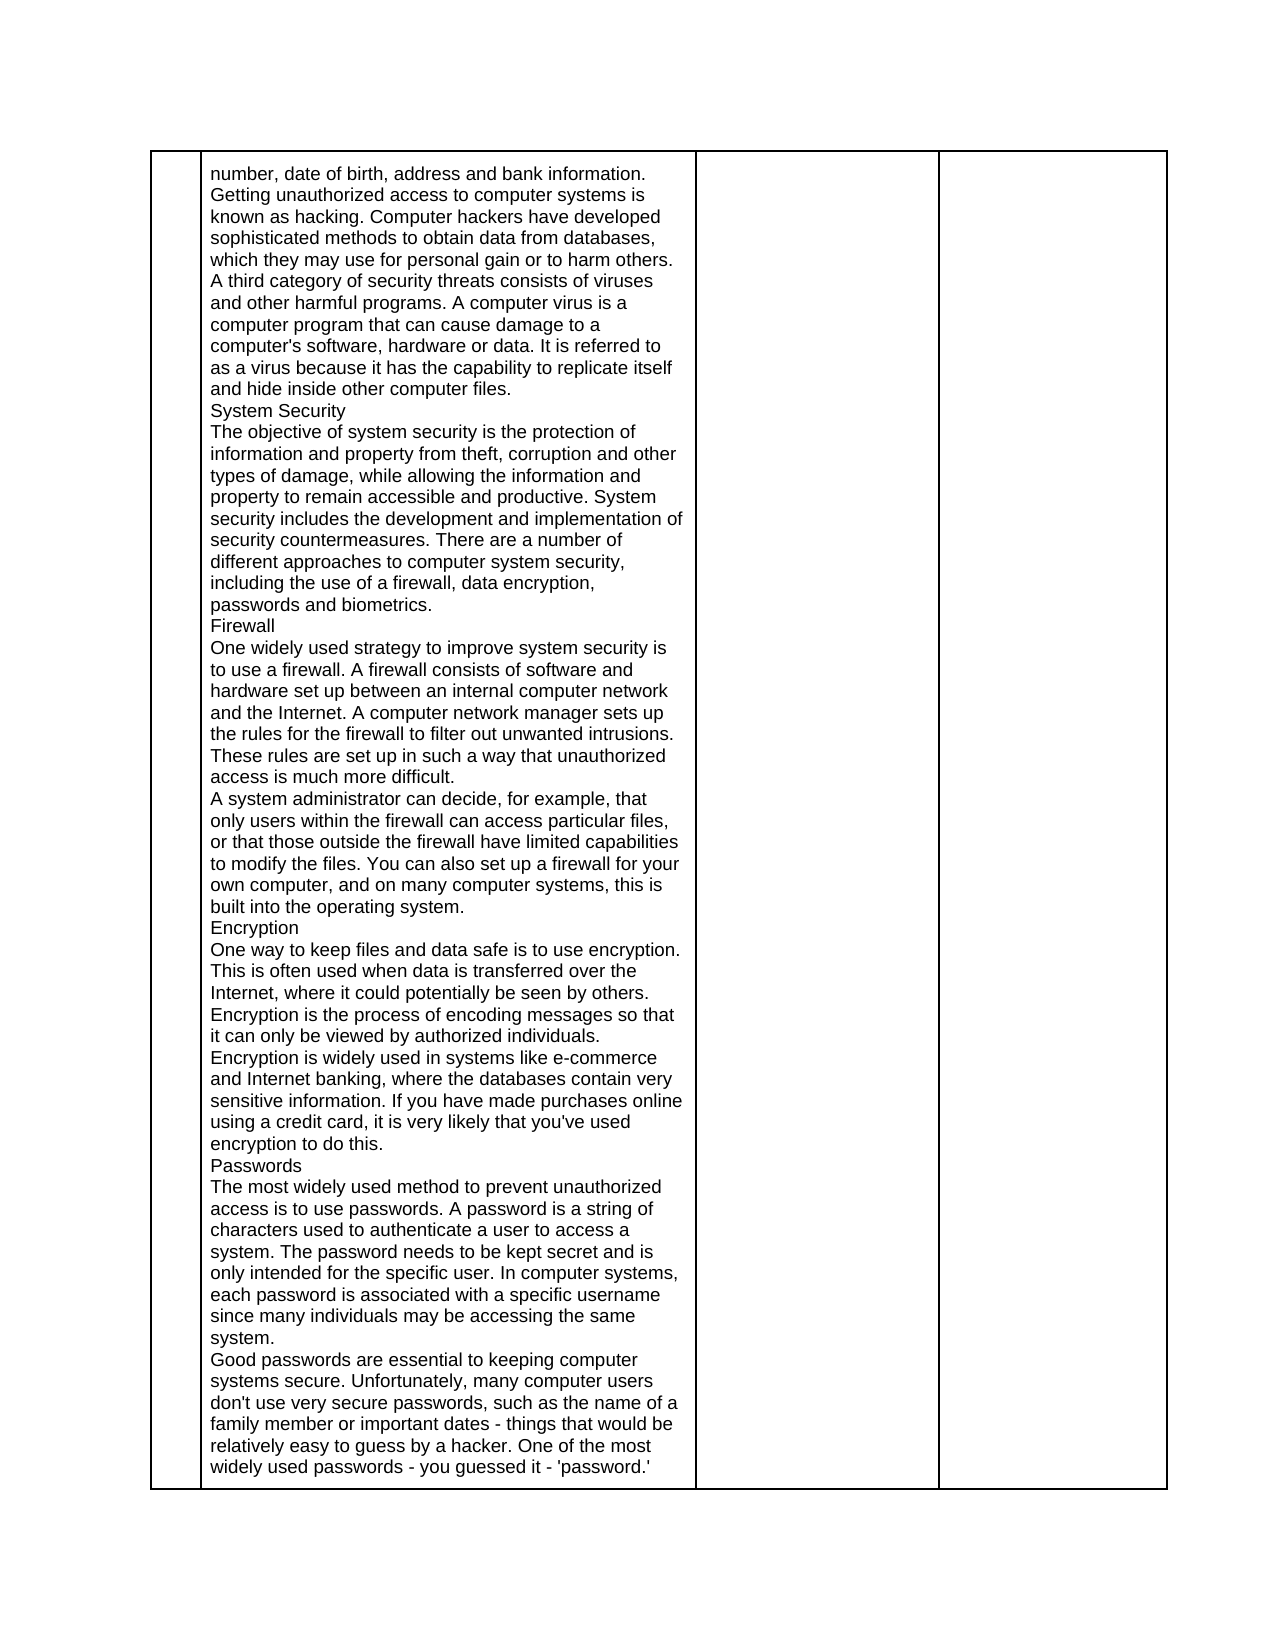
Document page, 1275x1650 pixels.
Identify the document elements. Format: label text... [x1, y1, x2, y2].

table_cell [697, 152, 938, 1488]
table_cell 3 [152, 152, 200, 1488]
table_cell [202, 152, 695, 1488]
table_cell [940, 152, 1166, 1488]
